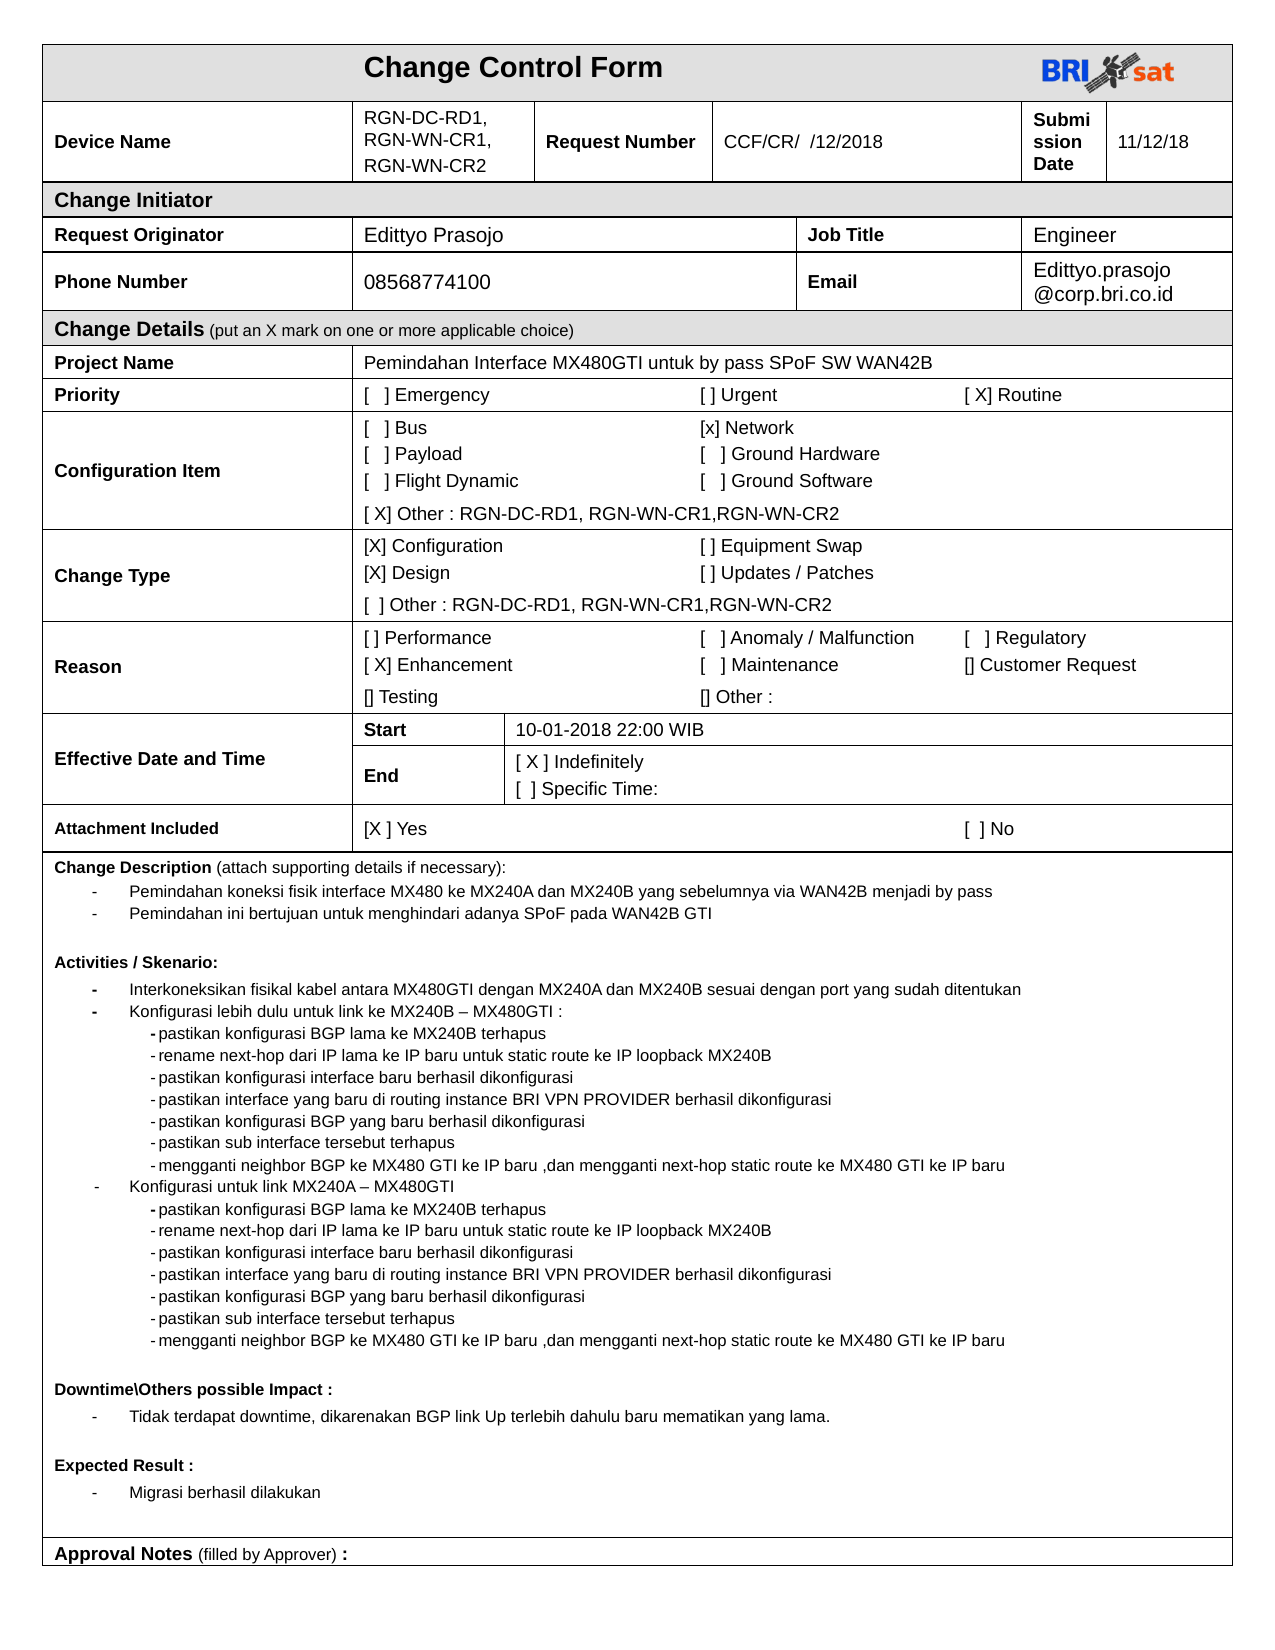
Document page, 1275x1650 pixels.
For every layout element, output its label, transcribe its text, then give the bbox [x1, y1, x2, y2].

table_cell Edittyo Prasojo [353, 218, 796, 251]
table_cell Request Number [535, 102, 712, 181]
table_cell [ ] Equipment Swap [ ] Updates / Patches [689, 530, 1232, 588]
table_cell Configuration Item [43, 412, 352, 529]
table_cell Change Description (attach supporting details if necessary): Pemindahan koneksi fisik interface MX480 ke MX240A dan MX240B yang sebelumnya via WAN42B menjadi by pass Pemindahan ini bertujuan untuk menghindari adanya SPoF pada WAN42B GTI Activities / Skenario: Interkoneksikan fisikal kabel antara MX480GTI dengan MX240A dan MX240B sesuai dengan port yang sudah ditentukan Konfigurasi lebih dulu untuk link ke MX240B – MX480GTI : pastikan konfigurasi BGP lama ke MX240B terhapus rename next-hop dari IP lama ke IP baru untuk static route ke IP loopback MX240B pastikan konfigurasi interface baru berhasil dikonfigurasi pastikan interface yang baru di routing instance BRI VPN PROVIDER berhasil dikonfigurasi pastikan konfigurasi BGP yang baru berhasil dikonfigurasi pastikan sub interface tersebut terhapus mengganti neighbor BGP ke MX480 GTI ke IP baru ,dan mengganti next-hop static route ke MX480 GTI ke IP baru Konfigurasi untuk link MX240A – MX480GTI pastikan konfigurasi BGP lama ke MX240B terhapus rename next-hop dari IP lama ke IP baru untuk static route ke IP loopback MX240B pastikan konfigurasi interface baru berhasil dikonfigurasi pastikan interface yang baru di routing instance BRI VPN PROVIDER berhasil dikonfigurasi pastikan konfigurasi BGP yang baru berhasil dikonfigurasi pastikan sub interface tersebut terhapus mengganti neighbor BGP ke MX480 GTI ke IP baru ,dan mengganti next-hop static route ke MX480 GTI ke IP baru Downtime\Others possible Impact : Tidak terdapat downtime, dikarenakan BGP link Up terlebih dahulu baru mematikan yang lama. Expected Result : Migrasi berhasil dilakukan [43, 853, 1232, 1537]
table_cell [] Other : [689, 680, 1232, 712]
table_cell Reason [43, 622, 352, 712]
table_header Change Control Form [43, 45, 984, 101]
table_cell [X] Configuration [X] Design [353, 530, 689, 588]
table_cell [ ] No [953, 805, 1232, 851]
table_cell CCF/CR/ /12/2018 [713, 102, 1021, 181]
table_cell Job Title [797, 218, 1021, 251]
table_cell [ X ] Indefinitely [ ] Specific Time: [505, 746, 1232, 804]
table_cell 08568774100 [353, 253, 796, 310]
table_cell Edittyo.prasojo @corp.bri.co.id [1022, 253, 1232, 310]
table_cell [ ] Performance [ X] Enhancement [353, 622, 689, 680]
table_cell [ ] Bus [ ] Payload [ ] Flight Dynamic [353, 412, 689, 496]
table_cell Start [353, 714, 504, 745]
table_cell Project Name [43, 346, 352, 378]
table_cell [ ] Other : RGN-DC-RD1, RGN-WN-CR1,RGN-WN-CR2 [353, 588, 1232, 621]
table_cell [ ] Anomaly / Malfunction [ ] Maintenance [689, 622, 953, 680]
table_cell Device Name [43, 102, 352, 181]
table_cell [ ] Emergency [353, 379, 689, 411]
table_cell [ ] Regulatory [] Customer Request [953, 622, 1232, 680]
table_cell 10-01-2018 22:00 WIB [505, 714, 1232, 745]
table_header [984, 45, 1232, 101]
table_cell [ ] Urgent [689, 379, 953, 411]
table_cell Change Initiator [43, 183, 1232, 216]
table_cell Priority [43, 379, 352, 411]
table_cell End [353, 746, 504, 804]
table_cell [X ] Yes [353, 805, 953, 851]
table_cell [x] Network [ ] Ground Hardware [ ] Ground Software [689, 412, 1232, 496]
table_cell [ X] Routine [953, 379, 1232, 411]
table_cell Effective Date and Time [43, 714, 352, 804]
table_cell Change Type [43, 530, 352, 621]
table_cell [ X] Other : RGN-DC-RD1, RGN-WN-CR1,RGN-WN-CR2 [353, 496, 1232, 529]
table_cell Phone Number [43, 253, 352, 310]
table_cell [43, 1538, 1232, 1565]
table_cell Attachment Included [43, 805, 352, 851]
table_cell Engineer [1022, 218, 1232, 251]
table_cell Request Originator [43, 218, 352, 251]
table_cell RGN-DC-RD1, RGN-WN-CR1, RGN-WN-CR2 [353, 102, 534, 181]
table_cell Change Details (put an X mark on one or more applicable choice) [43, 311, 1232, 345]
table_cell Pemindahan Interface MX480GTI untuk by pass SPoF SW WAN42B [353, 346, 1232, 378]
table_cell Submission Date [1022, 102, 1106, 181]
table_cell 11/12/18 [1107, 102, 1232, 181]
table_cell [] Testing [353, 680, 689, 712]
table_cell Email [797, 253, 1021, 310]
picture [1038, 50, 1178, 96]
